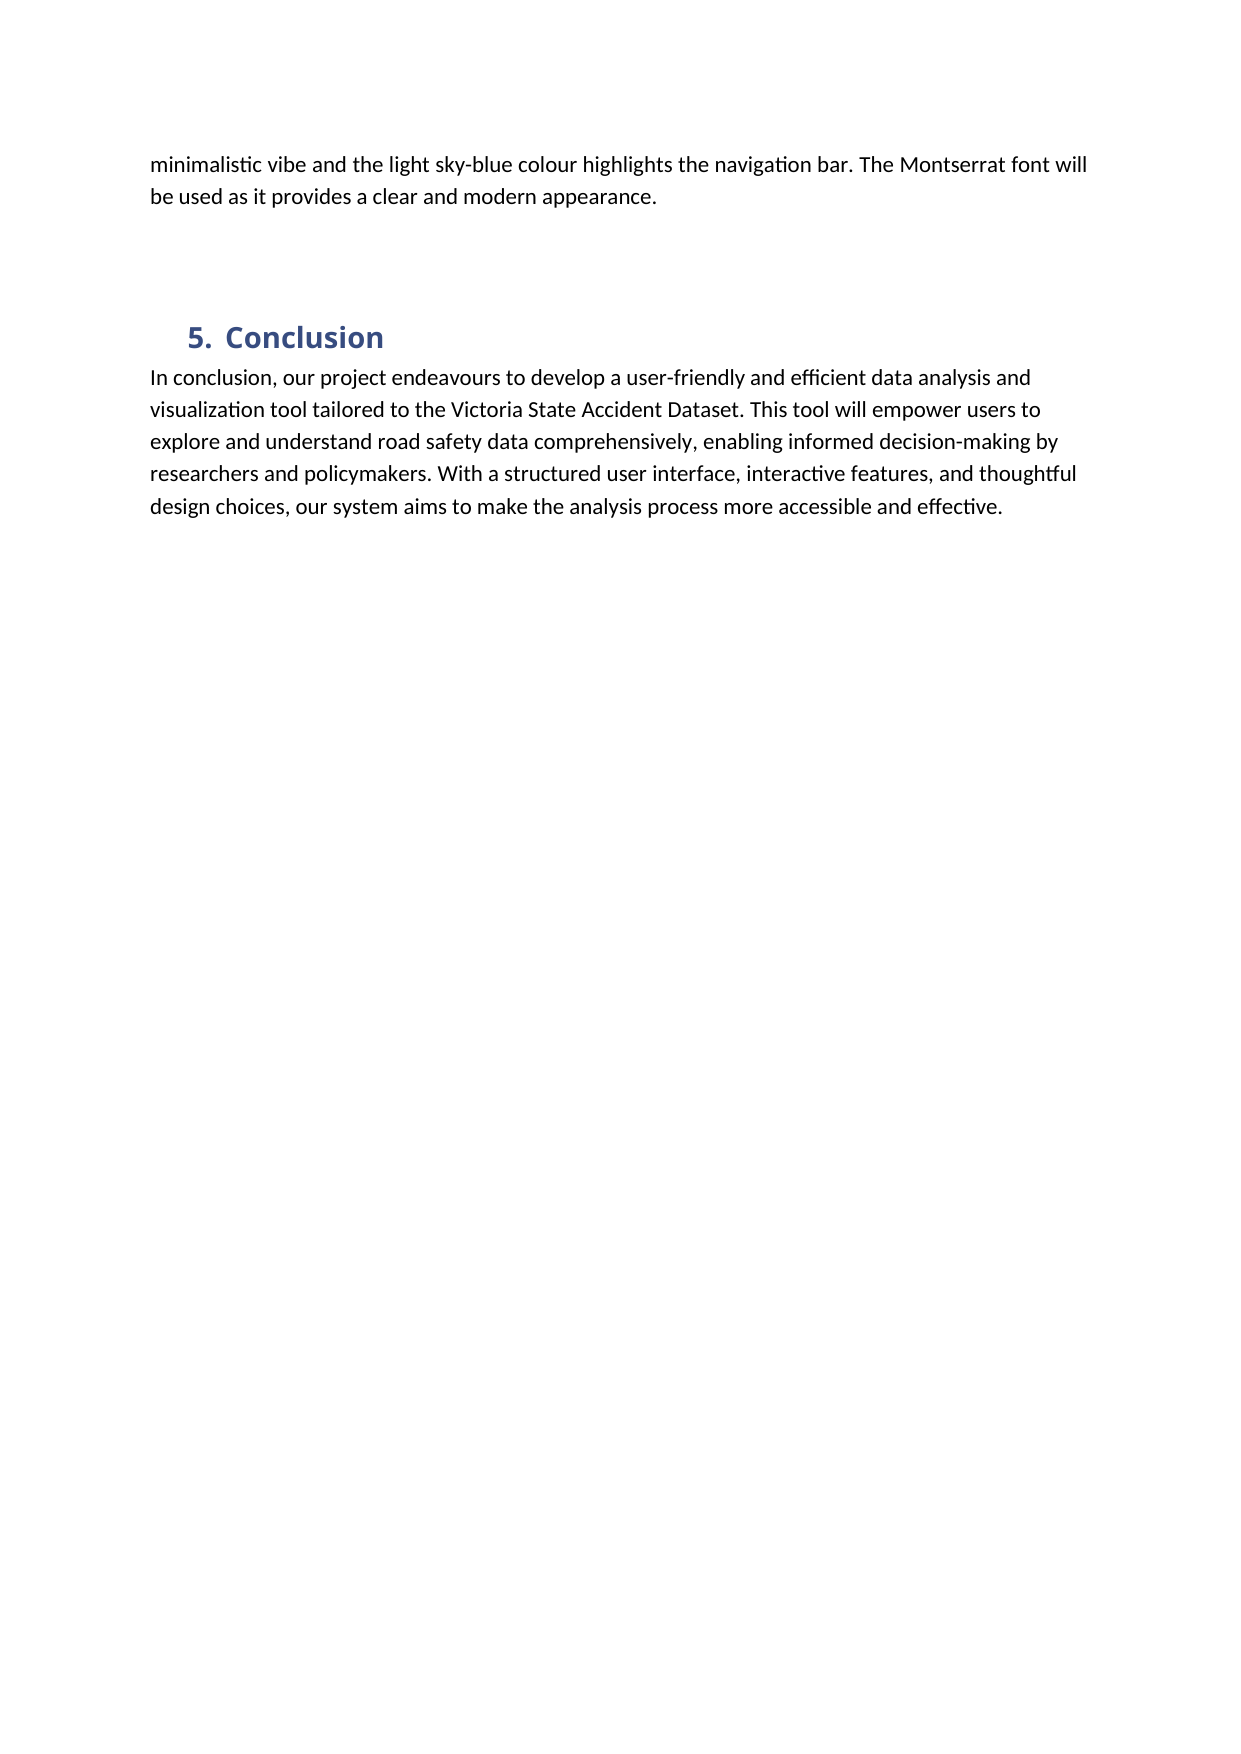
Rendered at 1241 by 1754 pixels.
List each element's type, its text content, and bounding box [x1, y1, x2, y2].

text In conclusion, our project endeavours to develop a user-friendly and efficient data analysis and visualization tool tailored to the Victoria State Accident Dataset. This tool will empower users to explore and understand road safety data comprehensively, enabling informed decision-making by researchers and policymakers. With a structured user interface, interactive features, and thoughtful design choices, our system aims to make the analysis process more accessible and effective. [150, 363, 1090, 520]
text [150, 150, 1090, 210]
subtitle Conclusion [187, 317, 1090, 357]
